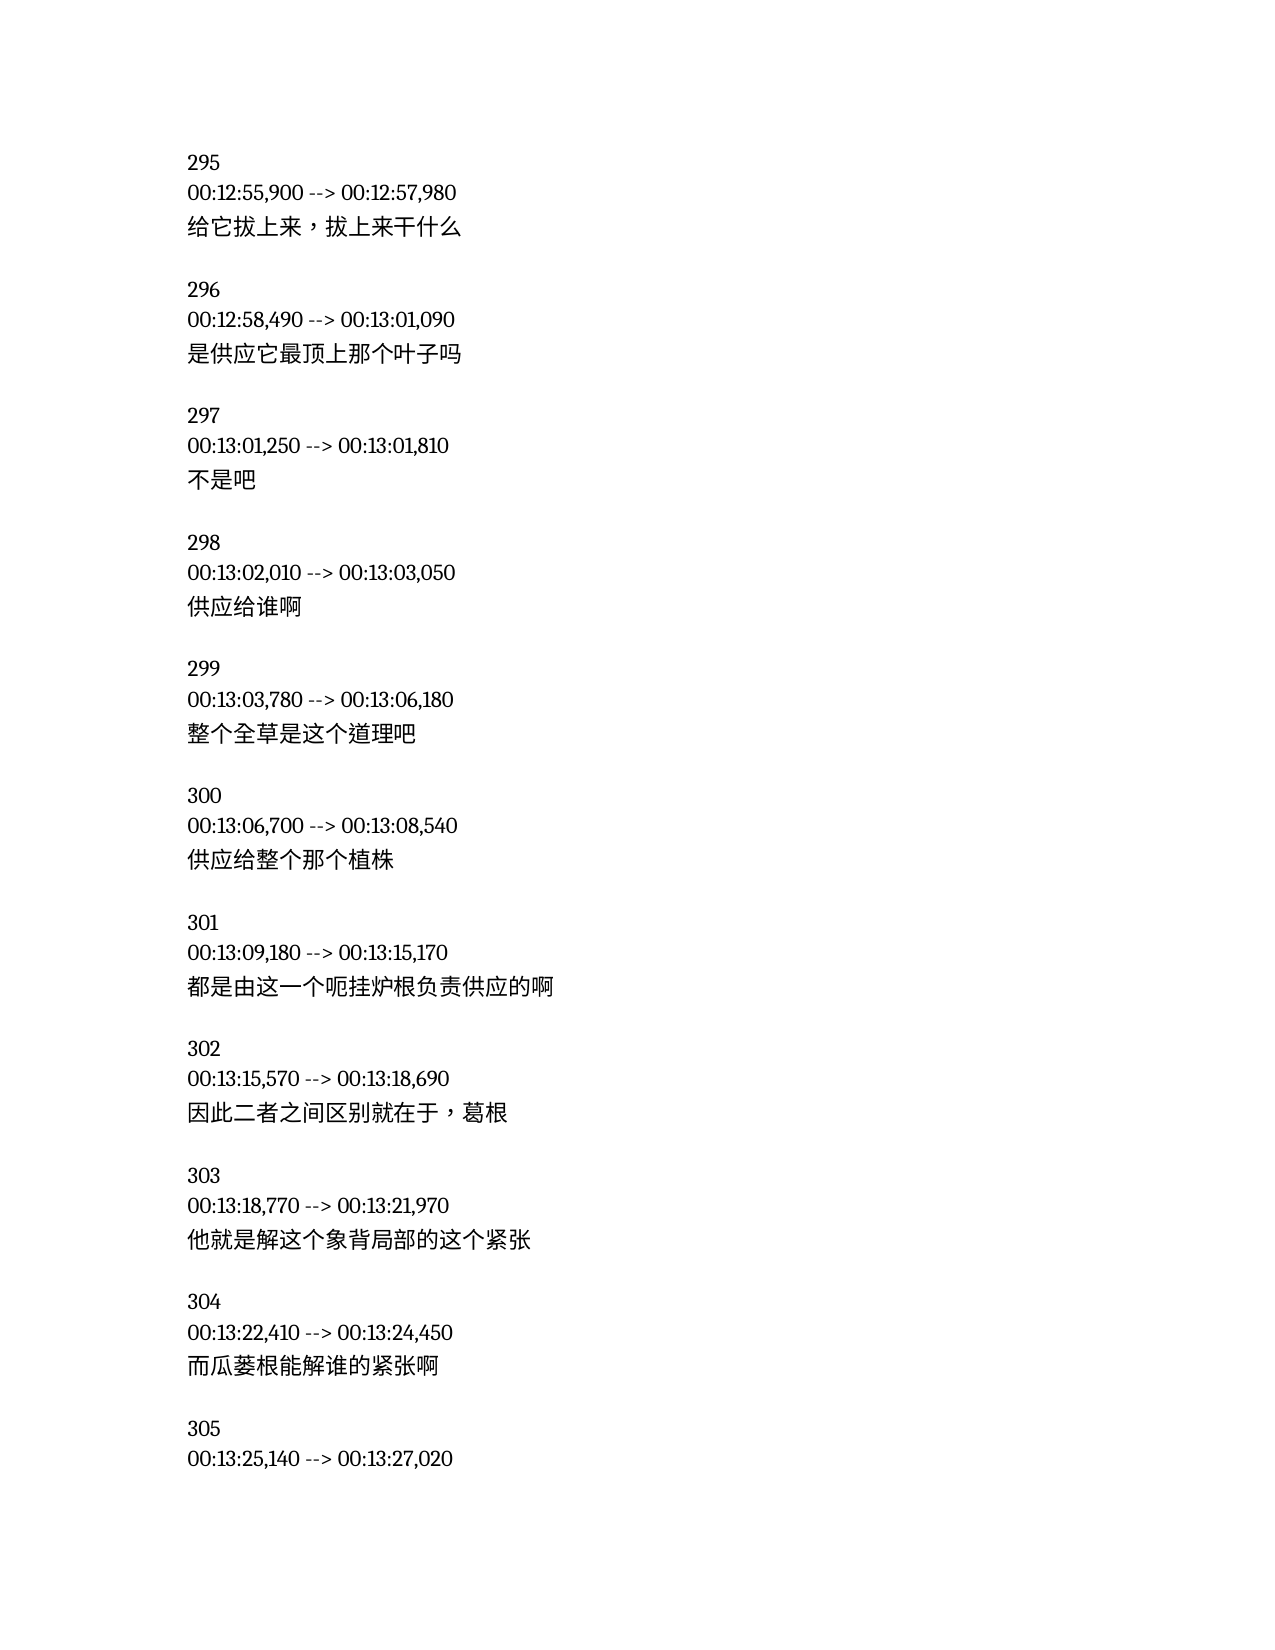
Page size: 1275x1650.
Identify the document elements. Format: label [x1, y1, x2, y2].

text [187, 150, 1087, 1472]
